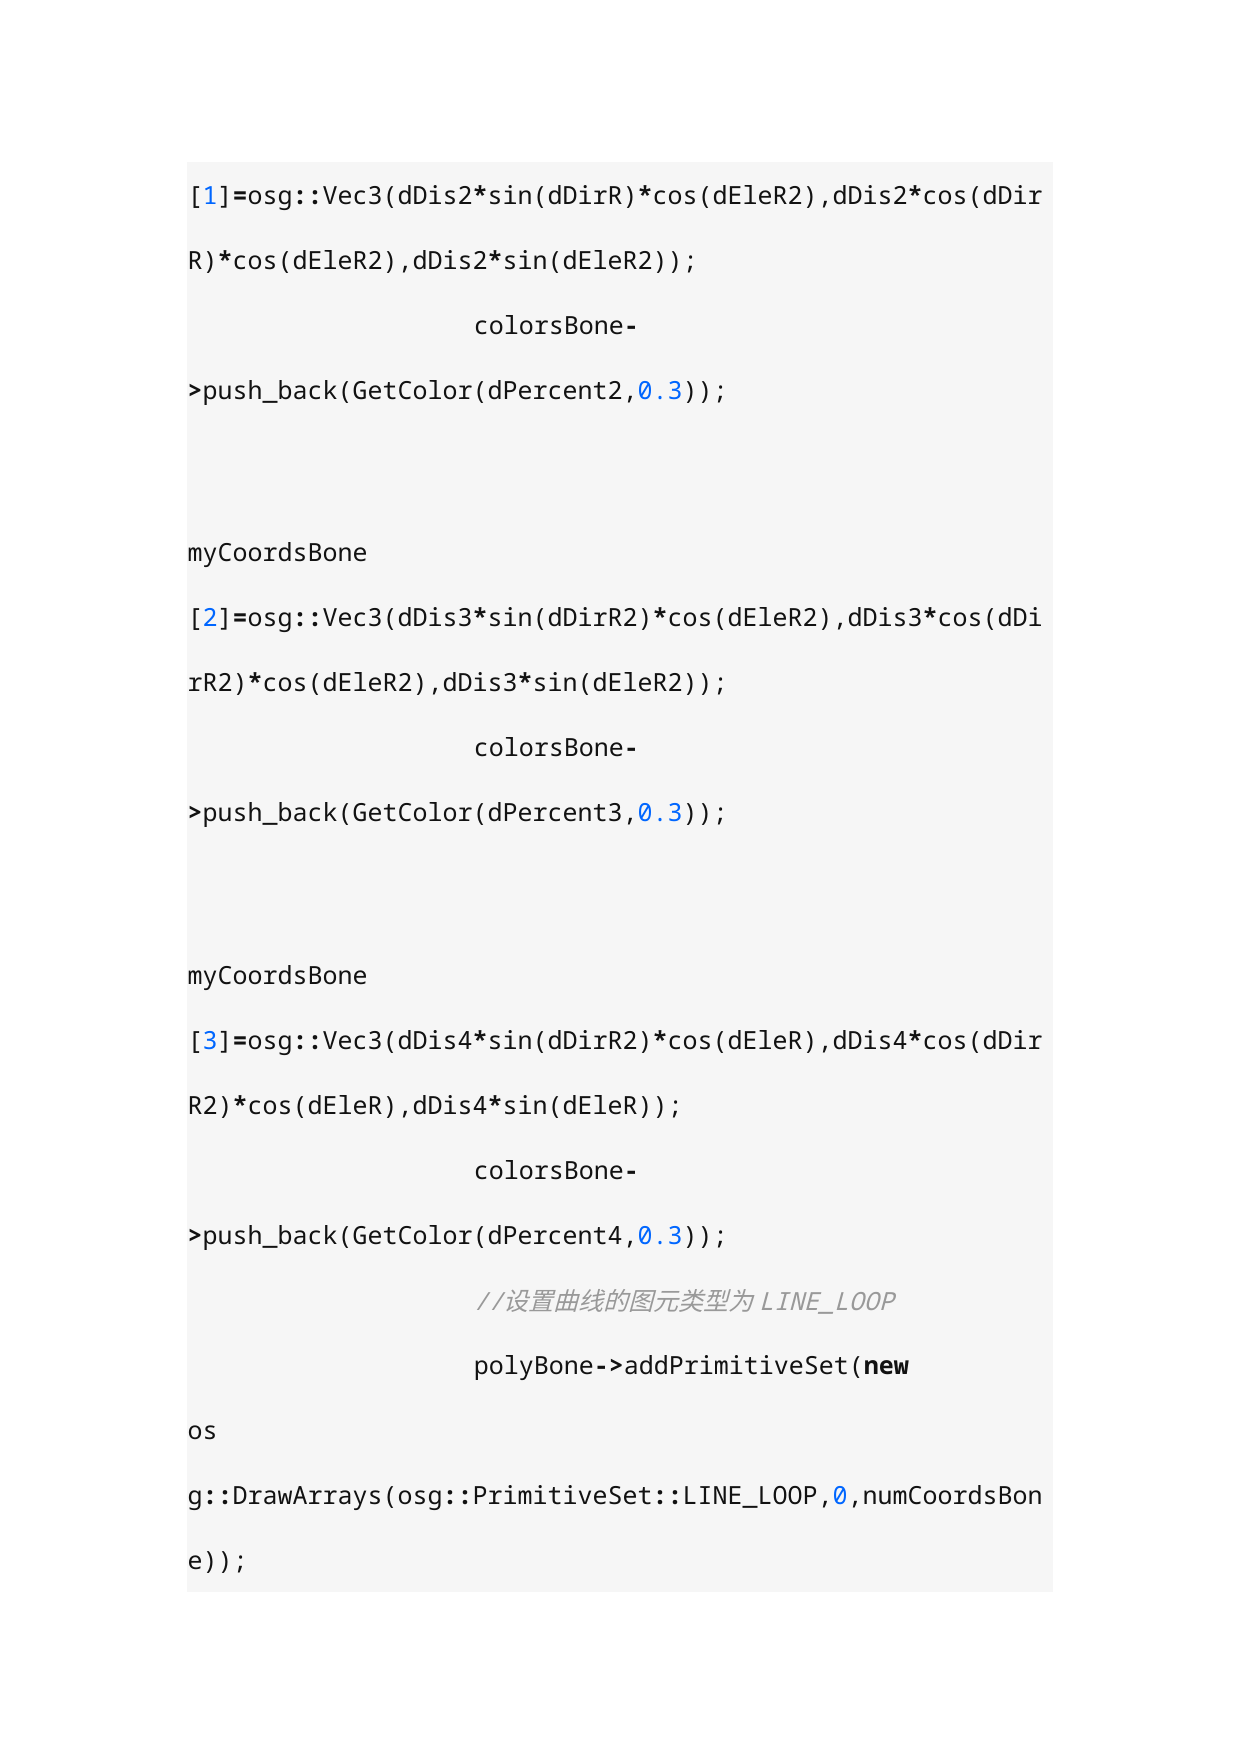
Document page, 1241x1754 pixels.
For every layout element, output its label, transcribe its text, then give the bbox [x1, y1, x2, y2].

text colorsBone->push_back(GetColor(dPercent4,0.3)); [187, 1137, 1053, 1267]
text myCoordsBone[3]=osg::Vec3(dDis4*sin(dDirR2)*cos(dEleR),dDis4*cos(dDirR2)*cos(dEleR),dDis4*sin(dEleR)); [187, 844, 1053, 1137]
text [187, 162, 1053, 292]
text colorsBone->push_back(GetColor(dPercent3,0.3)); [187, 714, 1053, 844]
text colorsBone->push_back(GetColor(dPercent2,0.3)); [187, 292, 1053, 422]
text polyBone->addPrimitiveSet(new osg::DrawArrays(osg::PrimitiveSet::LINE_LOOP,0,numCoordsBone)); [187, 1332, 1053, 1592]
text myCoordsBone[2]=osg::Vec3(dDis3*sin(dDirR2)*cos(dEleR2),dDis3*cos(dDirR2)*cos(dEleR2),dDis3*sin(dEleR2)); [187, 422, 1053, 714]
text //设置曲线的图元类型为LINE_LOOP [187, 1267, 1053, 1332]
